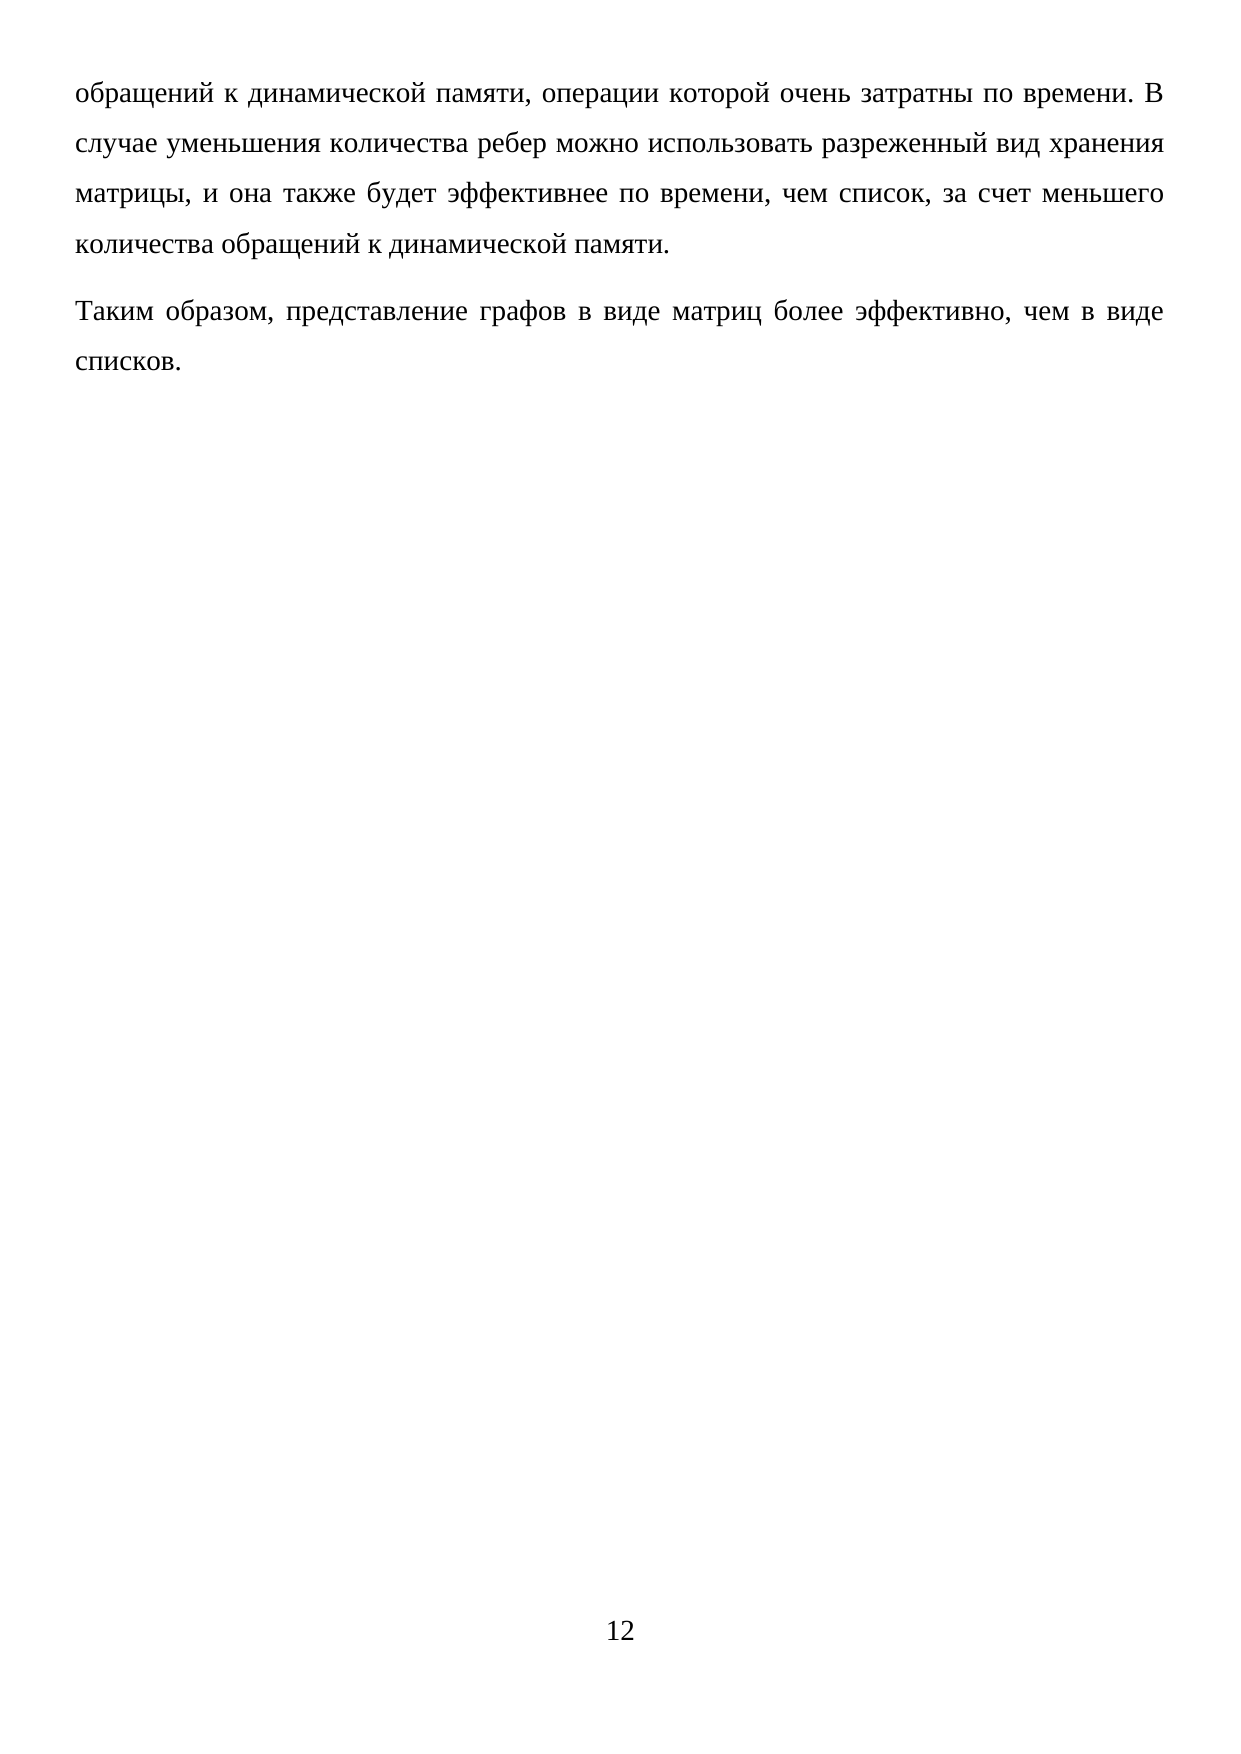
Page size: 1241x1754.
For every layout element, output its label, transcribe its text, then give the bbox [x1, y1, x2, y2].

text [75, 75, 1165, 259]
text Таким образом, представление графов в виде матриц более эффективно, чем в виде списков. [75, 293, 1165, 377]
